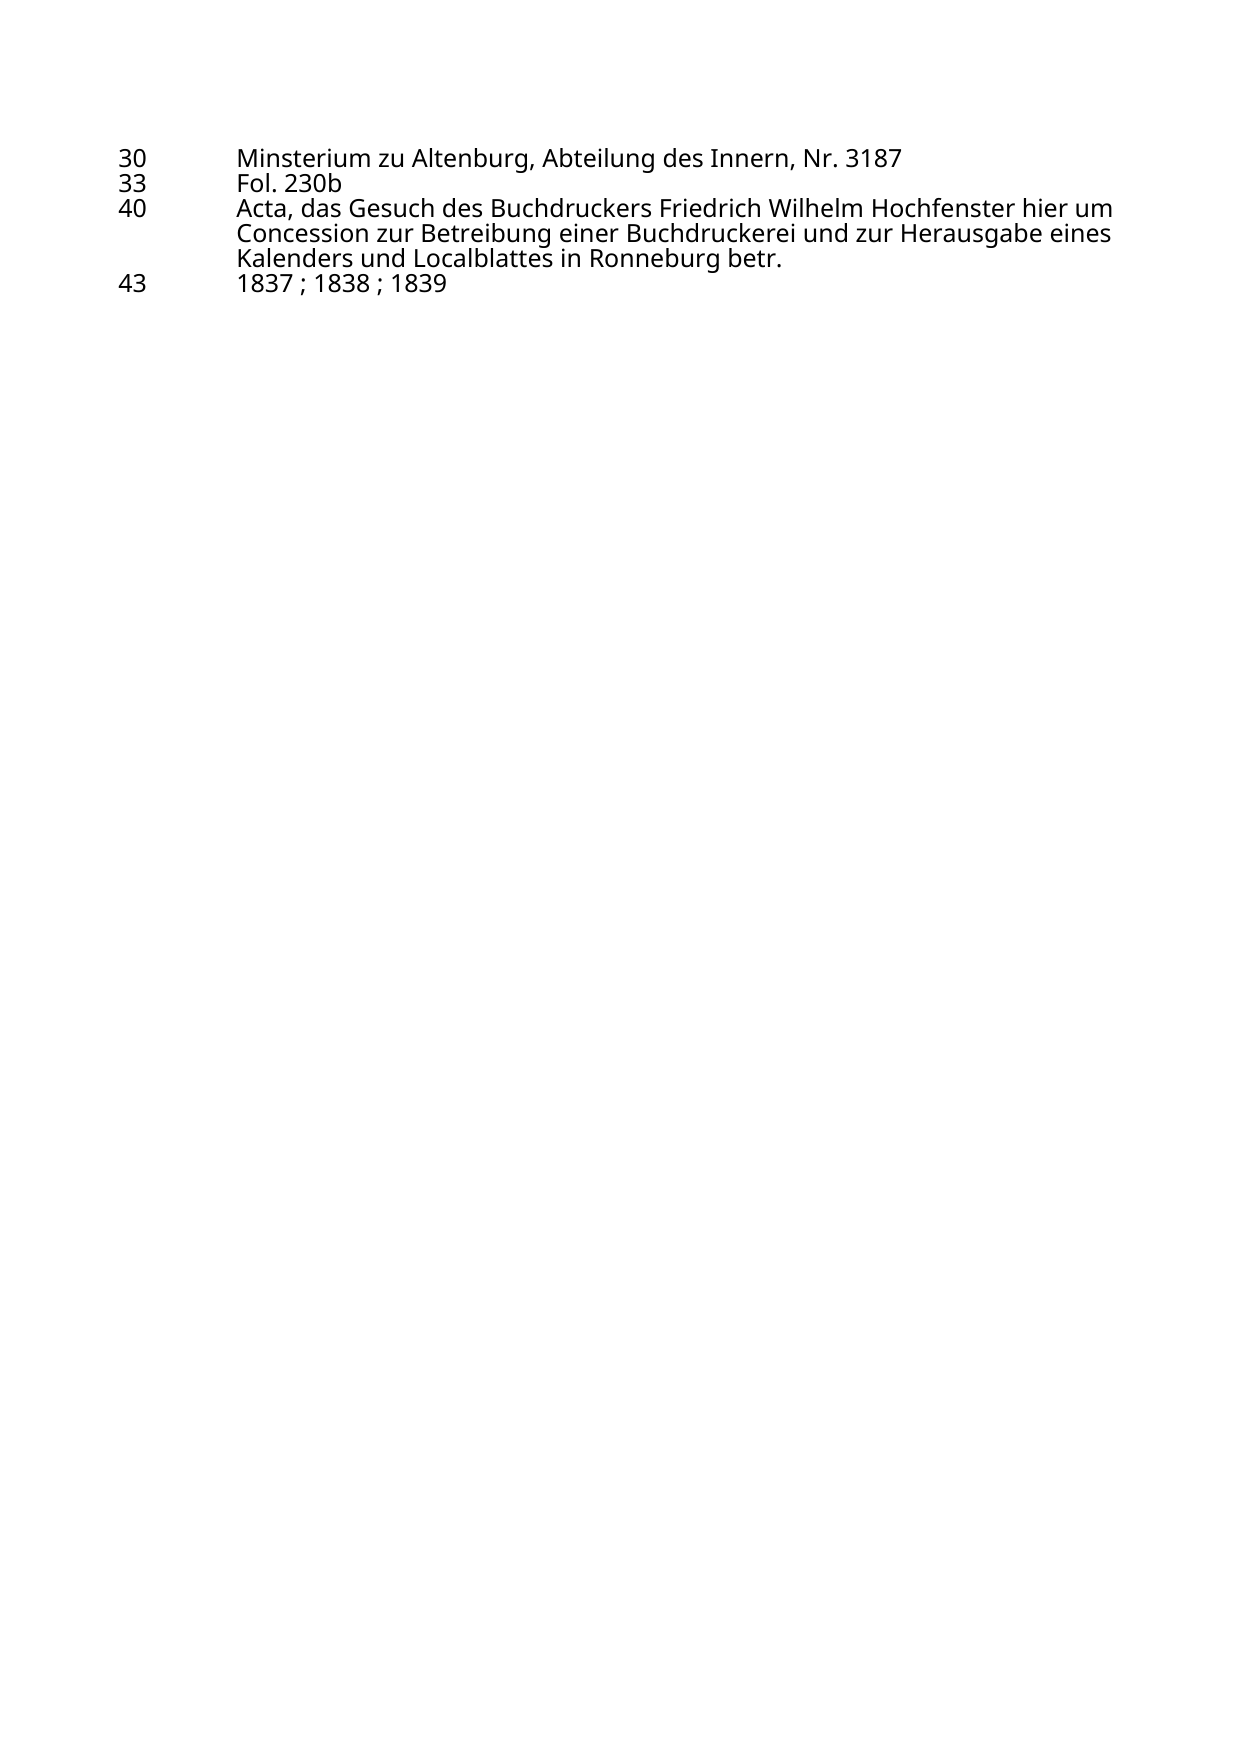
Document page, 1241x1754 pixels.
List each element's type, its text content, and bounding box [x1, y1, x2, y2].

text 43 1837 ; 1838 ; 1839 [118, 273, 1122, 298]
text 40 Acta, das Gesuch des p[5{s[Buchdrucker]s}s 2{Friedrich Wilhelm} 1{Hochfenster}]p hier um s[Concession]s zur Betreibung einer s[Buchdruckerei]s und zur s[2{Herausgabe} eines 1{Kalenders und Localblatt}]ses in o[Ronneburg]o betr. [118, 198, 1122, 273]
text 30 Minsterium zu Altenburg, Abteilung des Innern, Nr. 3187 [118, 148, 1122, 173]
text 33 Fol. 230b [118, 173, 1122, 198]
